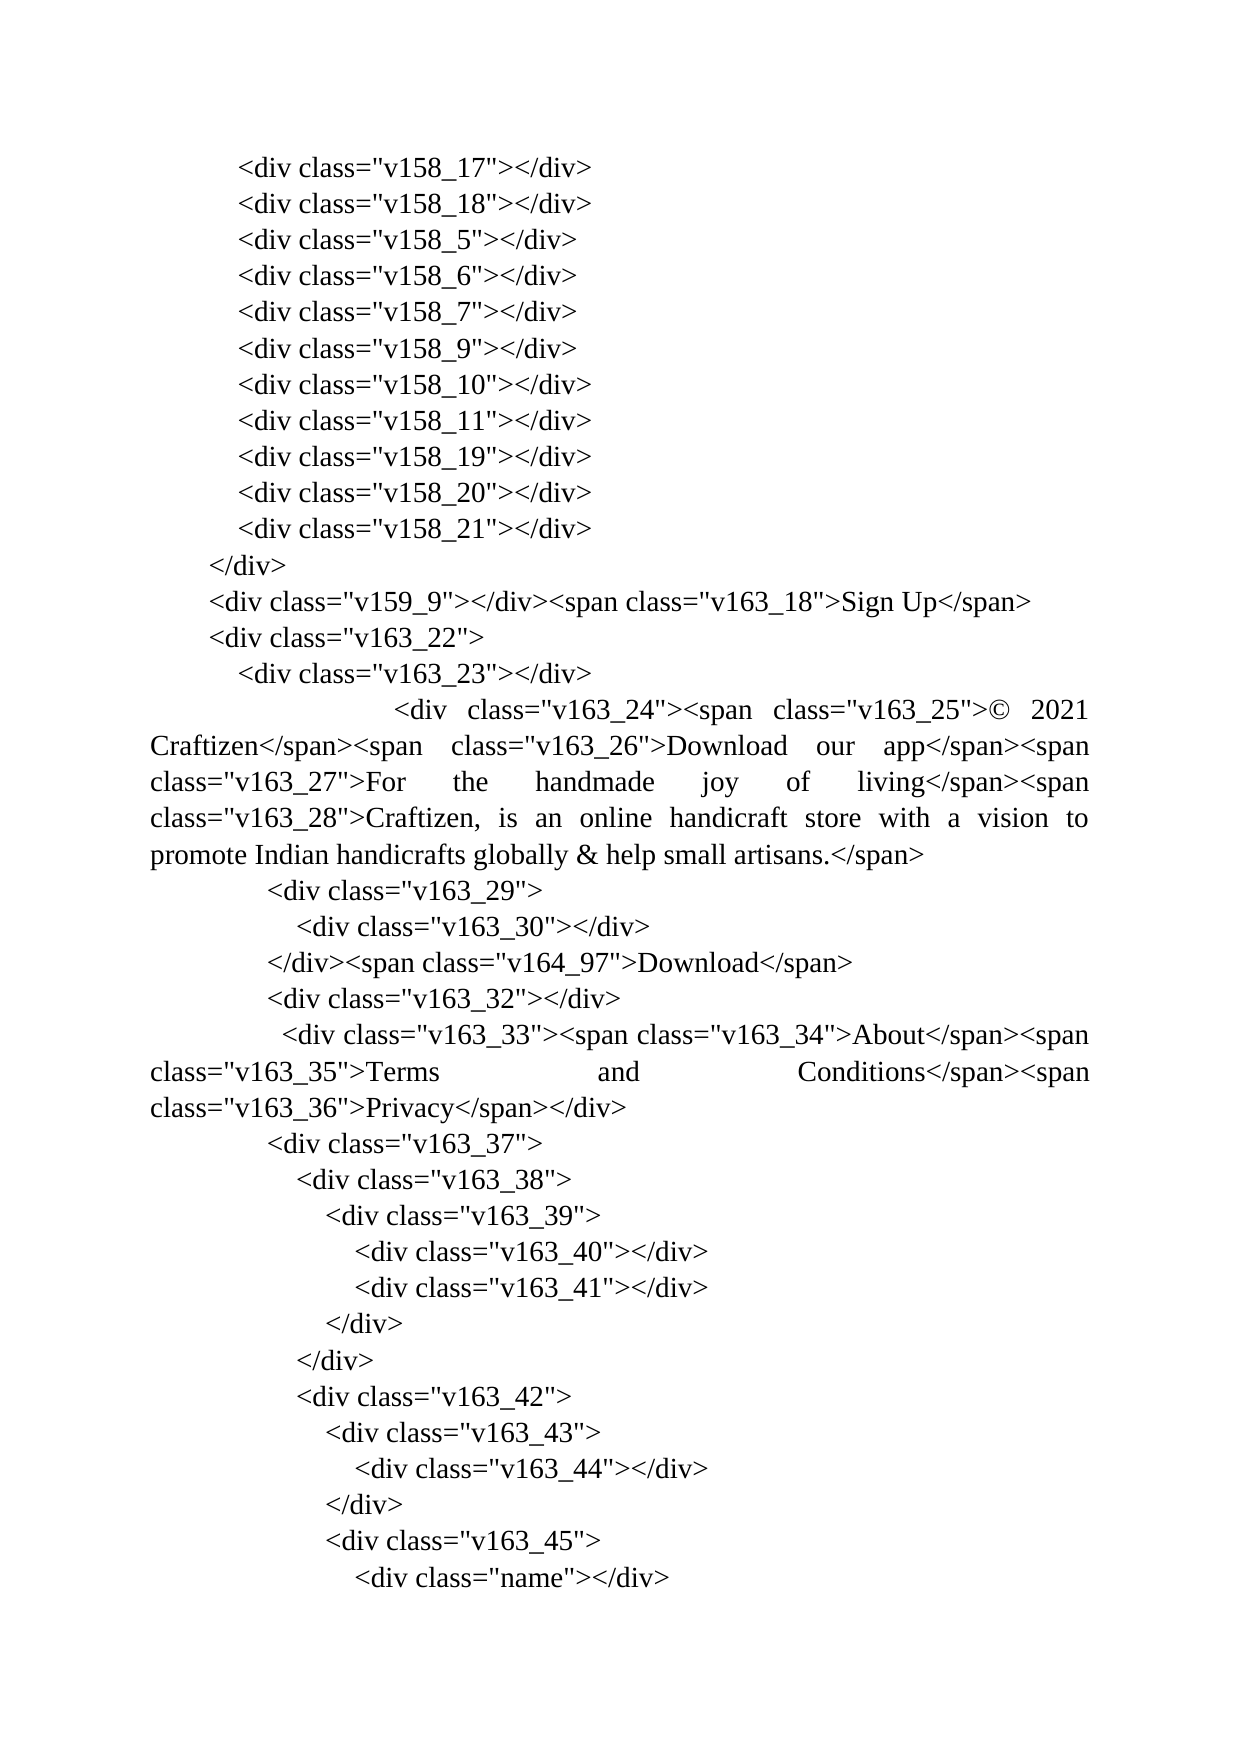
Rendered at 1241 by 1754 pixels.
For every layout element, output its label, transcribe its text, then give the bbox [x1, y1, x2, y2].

text <div class="v158_18"></div> [150, 186, 1090, 220]
text <div class="v158_11"></div> [150, 403, 1090, 437]
text <div class="v163_37"> [150, 1126, 1090, 1159]
text <div class="v158_7"></div> [150, 294, 1090, 328]
text <div class="v163_30"></div> [150, 909, 1090, 943]
text <div class="v163_42"> [150, 1379, 1090, 1412]
text <div class="v158_10"></div> [150, 367, 1090, 400]
text <div class="v163_45"> [150, 1523, 1090, 1557]
text <div class="v158_5"></div> [150, 222, 1090, 256]
text </div> [150, 1487, 1090, 1521]
text <div class="v163_38"> [150, 1162, 1090, 1196]
text <div class="v163_40"></div> [150, 1234, 1090, 1268]
text <div class="v163_22"> [150, 620, 1090, 653]
text <div class="v163_24"><span class="v163_25">© 2021 Craftizen</span><span class="v163_26">Download our app</span><span class="v163_27">For the handmade joy of living</span><span class="v163_28">Craftizen, is an online handicraft store with a vision to promote Indian handicrafts globally & help small artisans.</span> [150, 692, 1090, 870]
text <div class="v163_32"></div> [150, 981, 1090, 1015]
text <div class="v163_44"></div> [150, 1451, 1090, 1485]
text <div class="v158_9"></div> [150, 331, 1090, 364]
text </div> [150, 548, 1090, 581]
text <div class="name"></div> [150, 1560, 1090, 1593]
text <div class="v158_17"></div> [150, 150, 1090, 183]
text <div class="v163_39"> [150, 1198, 1090, 1232]
text </div> [150, 1343, 1090, 1376]
text <div class="v158_20"></div> [150, 475, 1090, 509]
text <div class="v163_29"> [150, 873, 1090, 906]
text <div class="v163_23"></div> [150, 656, 1090, 689]
text <div class="v158_19"></div> [150, 439, 1090, 473]
text <div class="v158_6"></div> [150, 258, 1090, 292]
text <div class="v158_21"></div> [150, 511, 1090, 545]
text <div class="v163_41"></div> [150, 1271, 1090, 1304]
text <div class="v163_43"> [150, 1415, 1090, 1449]
text <div class="v163_33"><span class="v163_34">About</span><span class="v163_35">Terms and Conditions</span><span class="v163_36">Privacy</span></div> [150, 1017, 1090, 1123]
text </div><span class="v164_97">Download</span> [150, 945, 1090, 979]
text </div> [150, 1307, 1090, 1340]
text <div class="v159_9"></div><span class="v163_18">Sign Up</span> [150, 584, 1090, 617]
